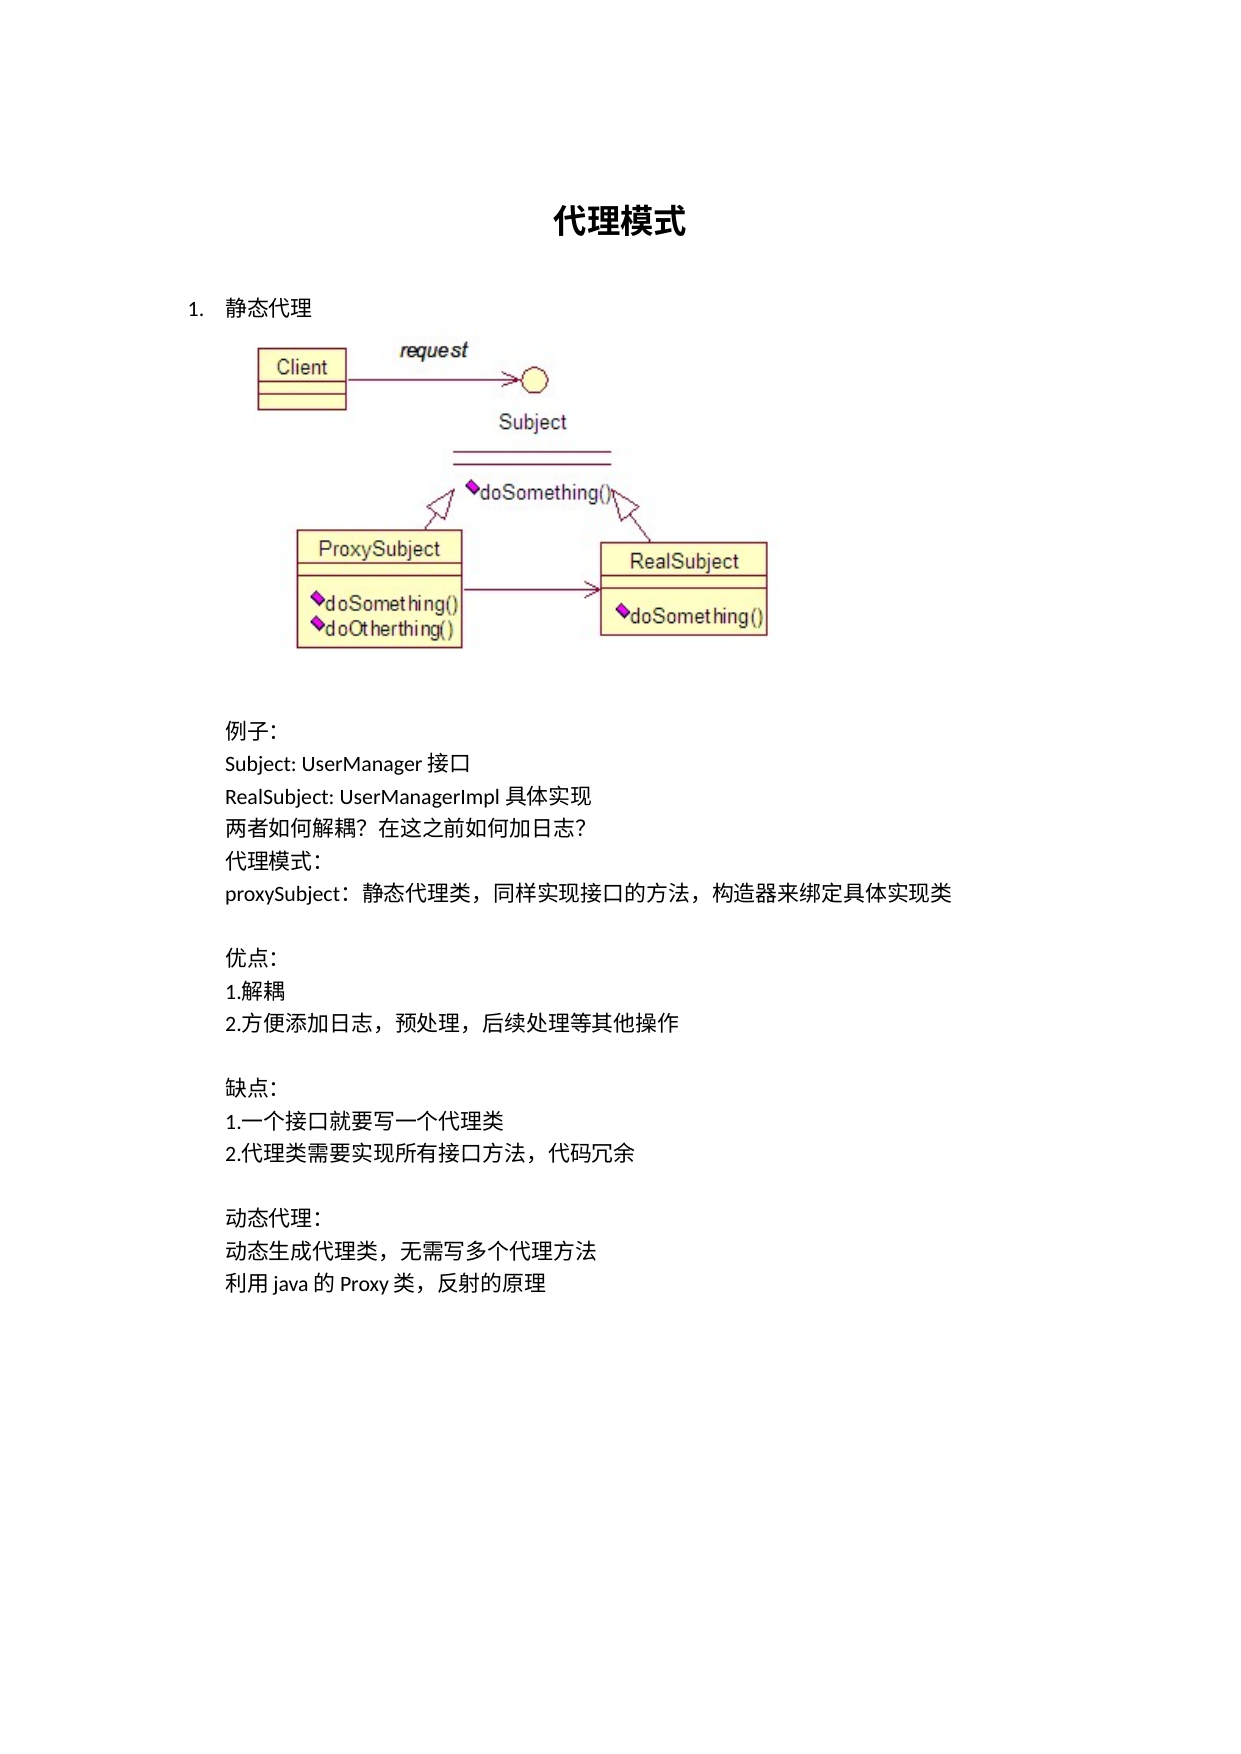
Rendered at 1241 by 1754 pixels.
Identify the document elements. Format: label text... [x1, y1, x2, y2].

list 2.代理类需要实现所有接口方法，代码冗余 [225, 1136, 1053, 1168]
list 1.解耦 [225, 973, 1053, 1006]
list 两者如何解耦？在这之前如何加日志？ [225, 811, 1053, 843]
list 代理模式： [225, 843, 1053, 876]
list 静态代理 [187, 291, 1053, 323]
list 1.一个接口就要写一个代理类 [225, 1103, 1053, 1136]
list 缺点： [225, 1071, 1053, 1103]
list 动态代理： [225, 1201, 1053, 1233]
list 动态生成代理类，无需写多个代理方法 [225, 1233, 1053, 1266]
list RealSubject: UserManagerImpl 具体实现 [225, 778, 1053, 811]
list 2.方便添加日志，预处理，后续处理等其他操作 [225, 1006, 1053, 1038]
list proxySubject：静态代理类，同样实现接口的方法，构造器来绑定具体实现类 [225, 876, 1053, 908]
picture [225, 323, 939, 669]
title 代理模式 [187, 187, 1053, 252]
list Subject: UserManager 接口 [225, 746, 1053, 778]
list 利用java 的Proxy类，反射的原理 [225, 1266, 1053, 1298]
list 优点： [225, 941, 1053, 973]
list 例子： [225, 713, 1053, 746]
